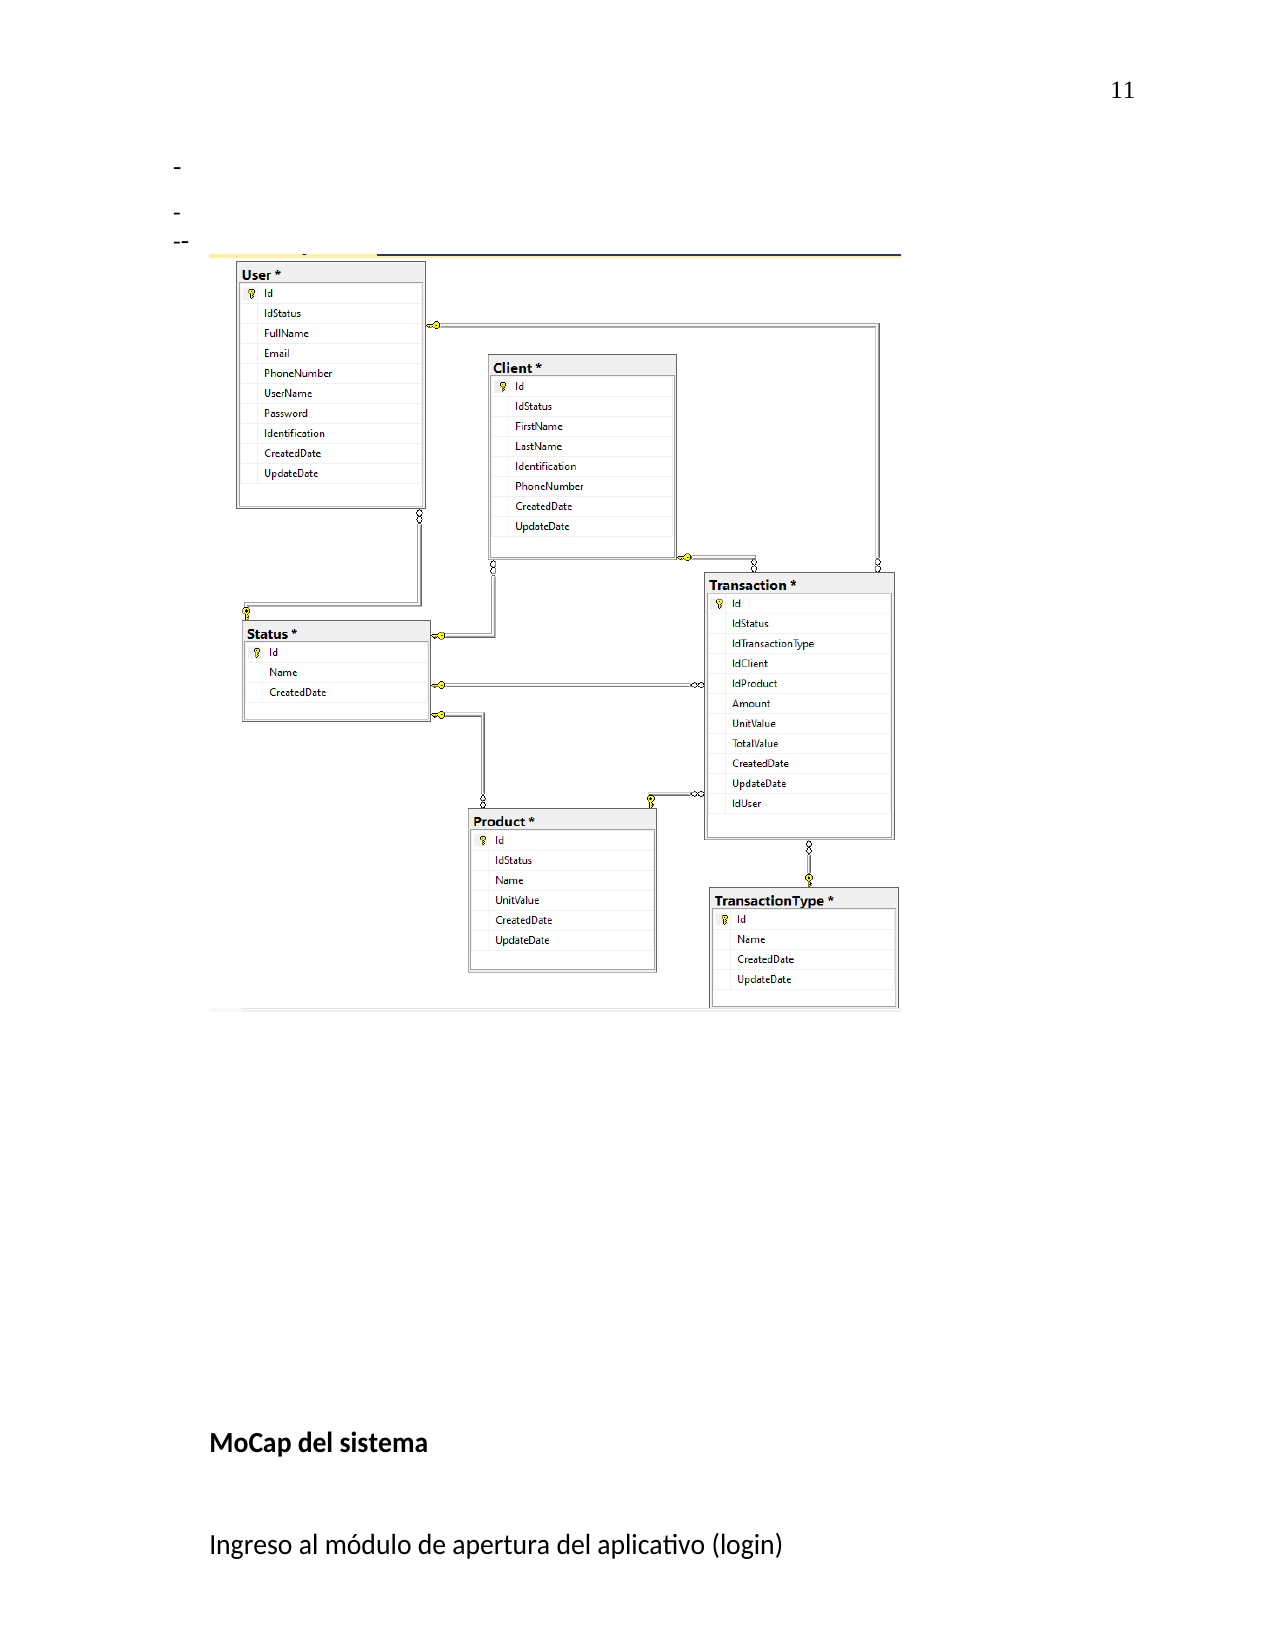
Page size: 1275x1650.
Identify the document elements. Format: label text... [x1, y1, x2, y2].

picture [209, 254, 902, 1012]
text Ingreso al módulo de apertura del aplicativo (login) [209, 1527, 1081, 1562]
text MoCap del sistema [209, 1424, 1081, 1459]
